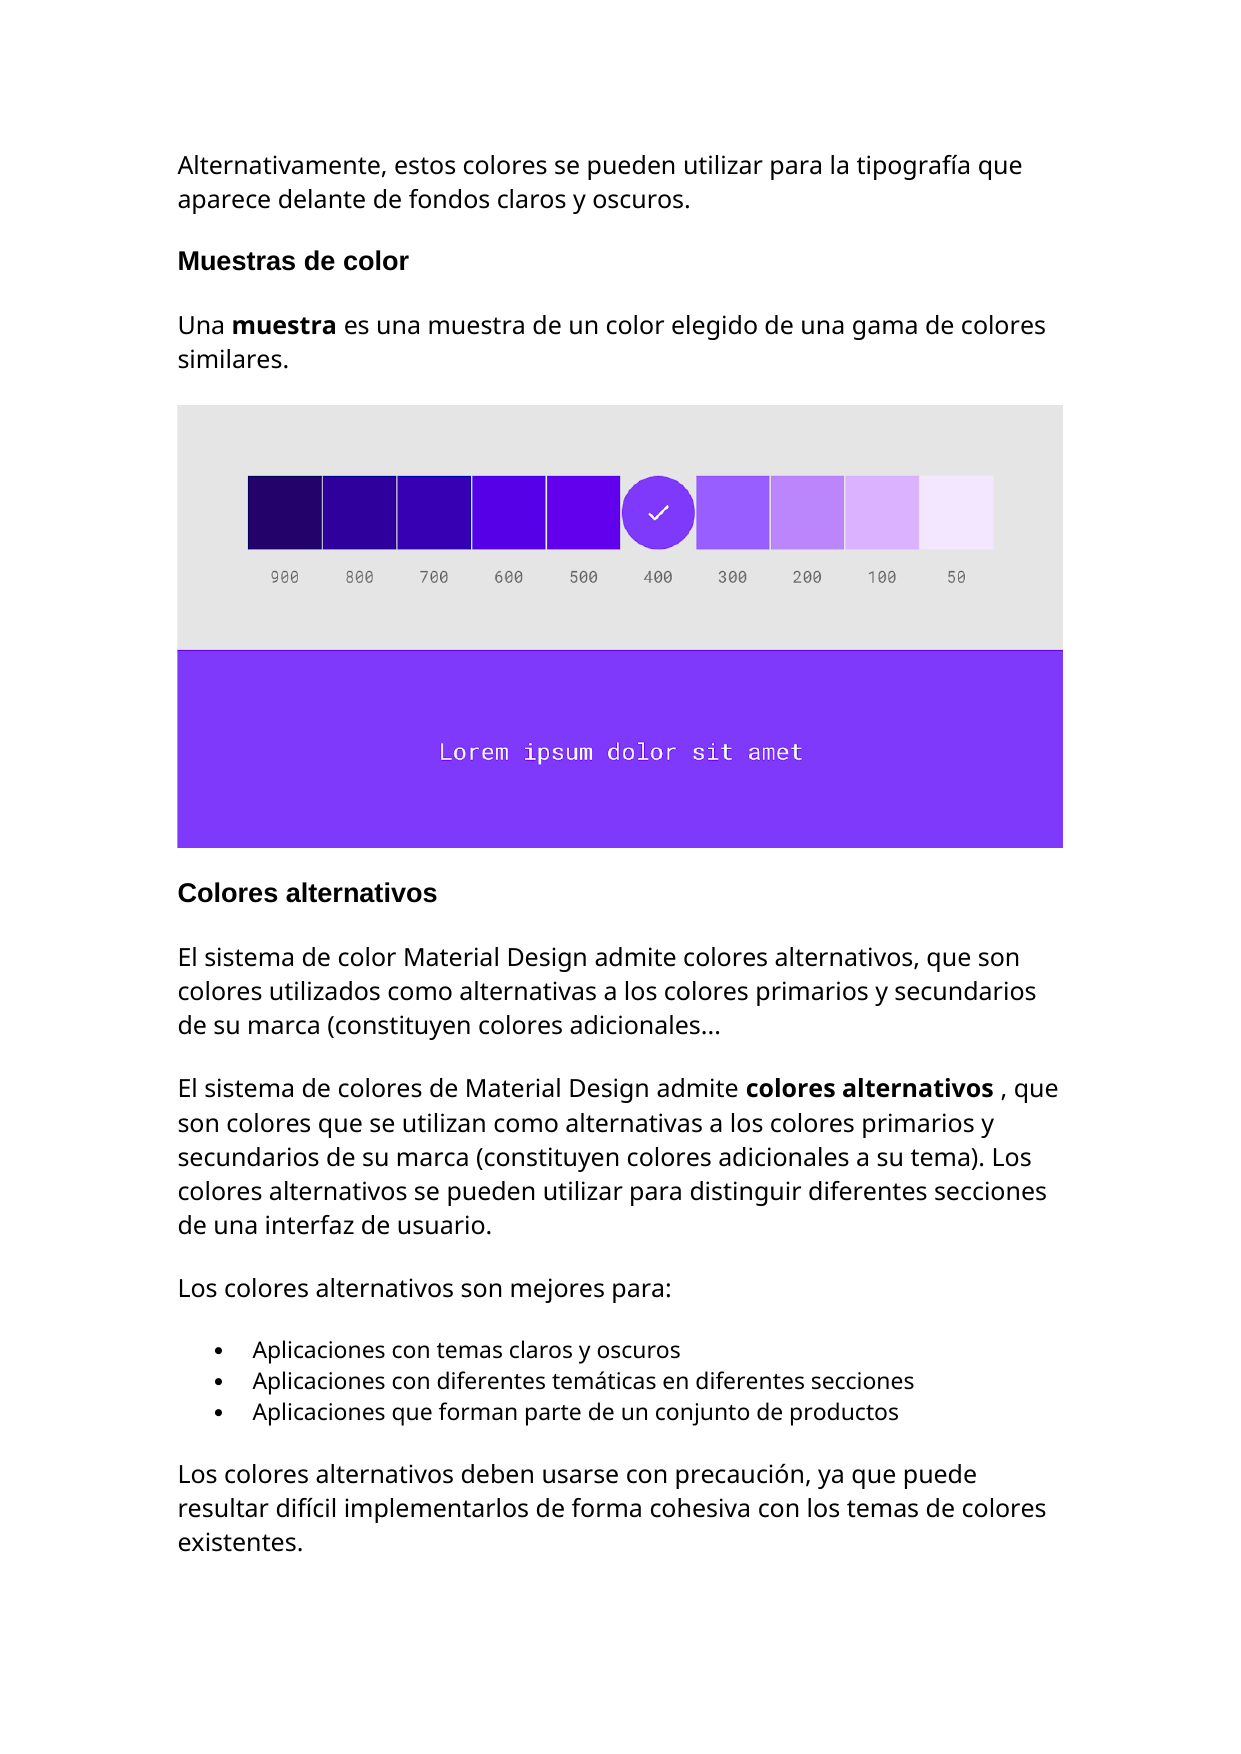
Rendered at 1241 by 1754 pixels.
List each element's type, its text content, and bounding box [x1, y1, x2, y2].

text Una muestra es una muestra de un color elegido de una gama de colores similares. [177, 308, 1063, 376]
list Aplicaciones que forman parte de un conjunto de productos [215, 1396, 1063, 1428]
text Alternativamente, estos colores se pueden utilizar para la tipografía que aparece delante de fondos claros y oscuros. [177, 148, 1063, 216]
text Los colores alternativos deben usarse con precaución, ya que puede resultar difícil implementarlos de forma cohesiva con los temas de colores existentes. [177, 1457, 1063, 1559]
text Los colores alternativos son mejores para: [177, 1271, 1063, 1305]
list Aplicaciones con temas claros y oscuros [215, 1334, 1063, 1365]
text El sistema de color Material Design admite colores alternativos, que son colores utilizados como alternativas a los colores primarios y secundarios de su marca (constituyen colores adicionales... [177, 940, 1063, 1042]
text El sistema de colores de Material Design admite colores alternativos , que son colores que se utilizan como alternativas a los colores primarios y secundarios de su marca (constituyen colores adicionales a su tema). Los colores alternativos se pueden utilizar para distinguir diferentes secciones de una interfaz de usuario. [177, 1071, 1063, 1241]
list Aplicaciones con diferentes temáticas en diferentes secciones [215, 1365, 1063, 1396]
subtitle Colores alternativos [177, 877, 1063, 908]
picture [177, 405, 1063, 848]
subtitle Muestras de color [177, 245, 1063, 276]
